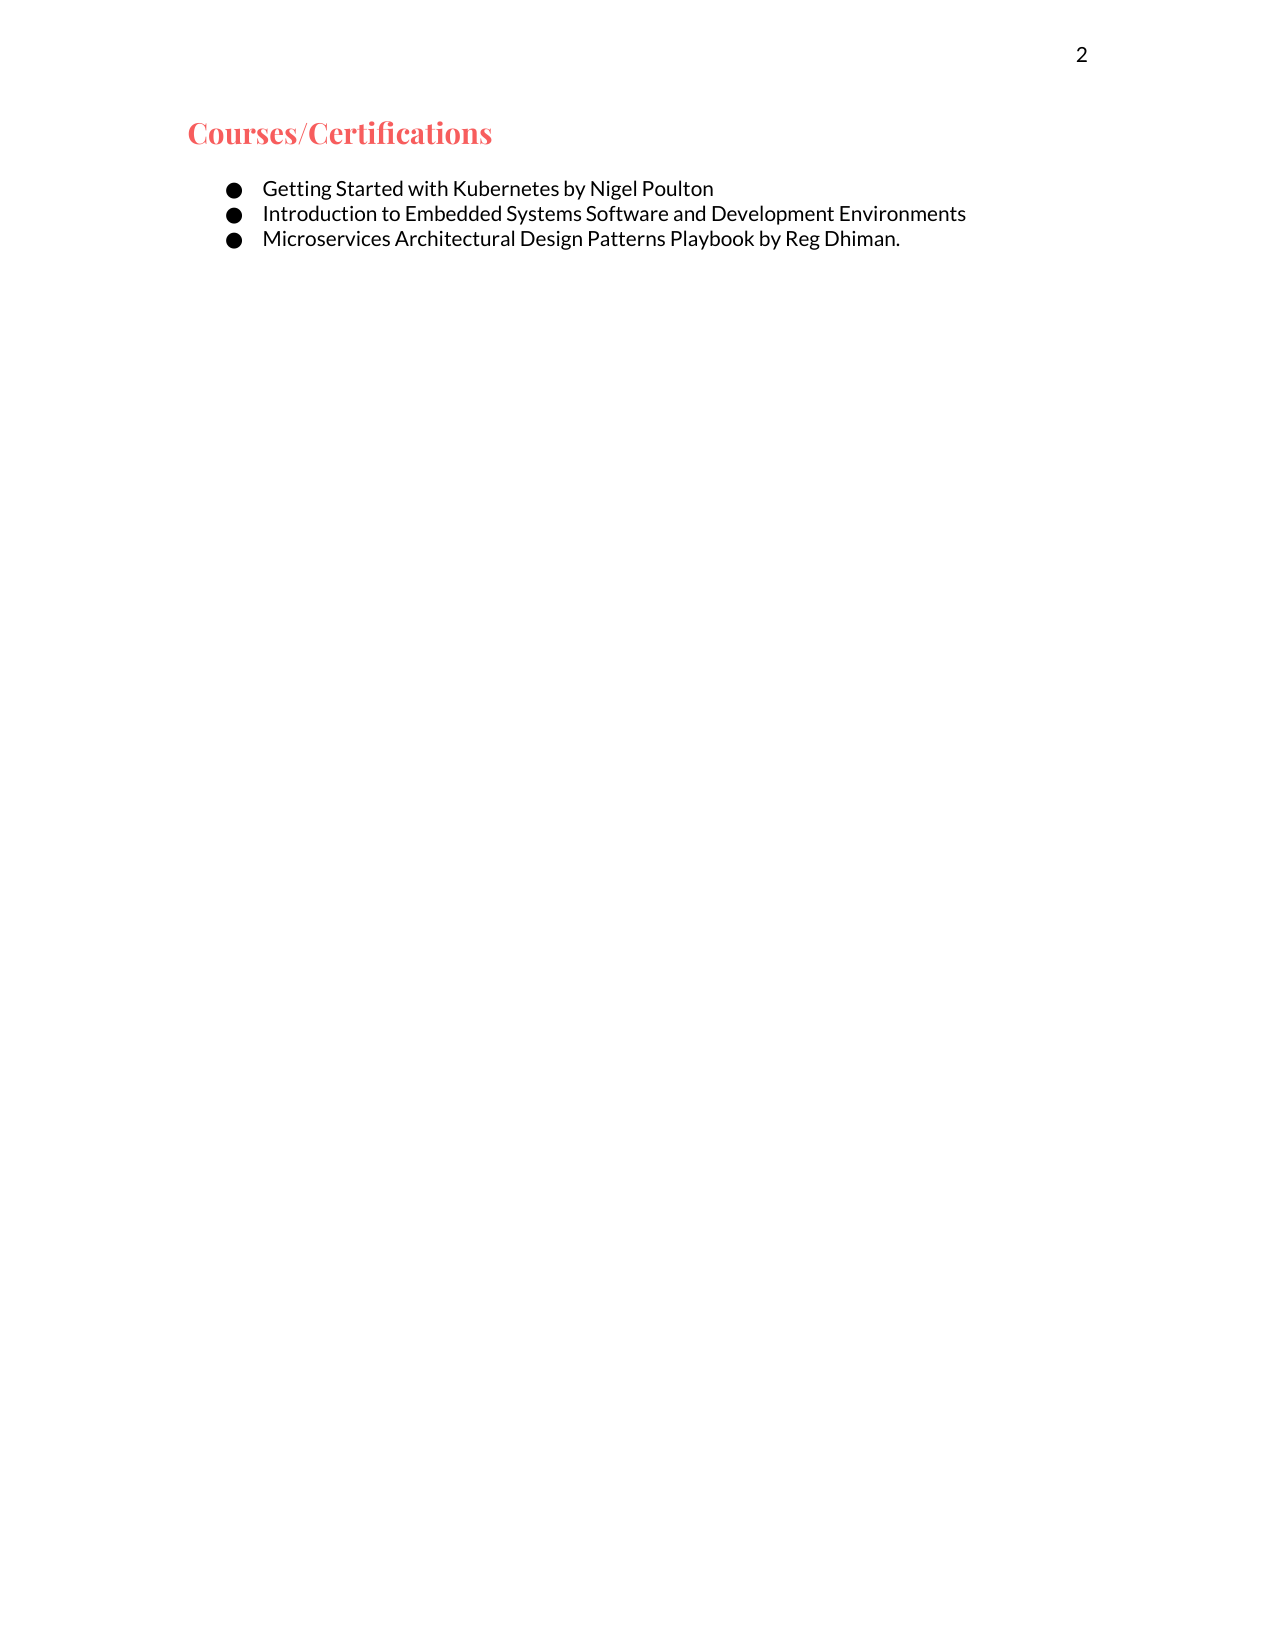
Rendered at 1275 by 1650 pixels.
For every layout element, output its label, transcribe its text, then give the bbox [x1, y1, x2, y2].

list Getting Started with Kubernetes by Nigel Poulton [225, 176, 1087, 201]
list Microservices Architectural Design Patterns Playbook by Reg Dhiman. [225, 226, 1087, 251]
subtitle Courses/Certifications [187, 112, 1091, 151]
list Introduction to Embedded Systems Software and Development Environments [225, 201, 1087, 226]
